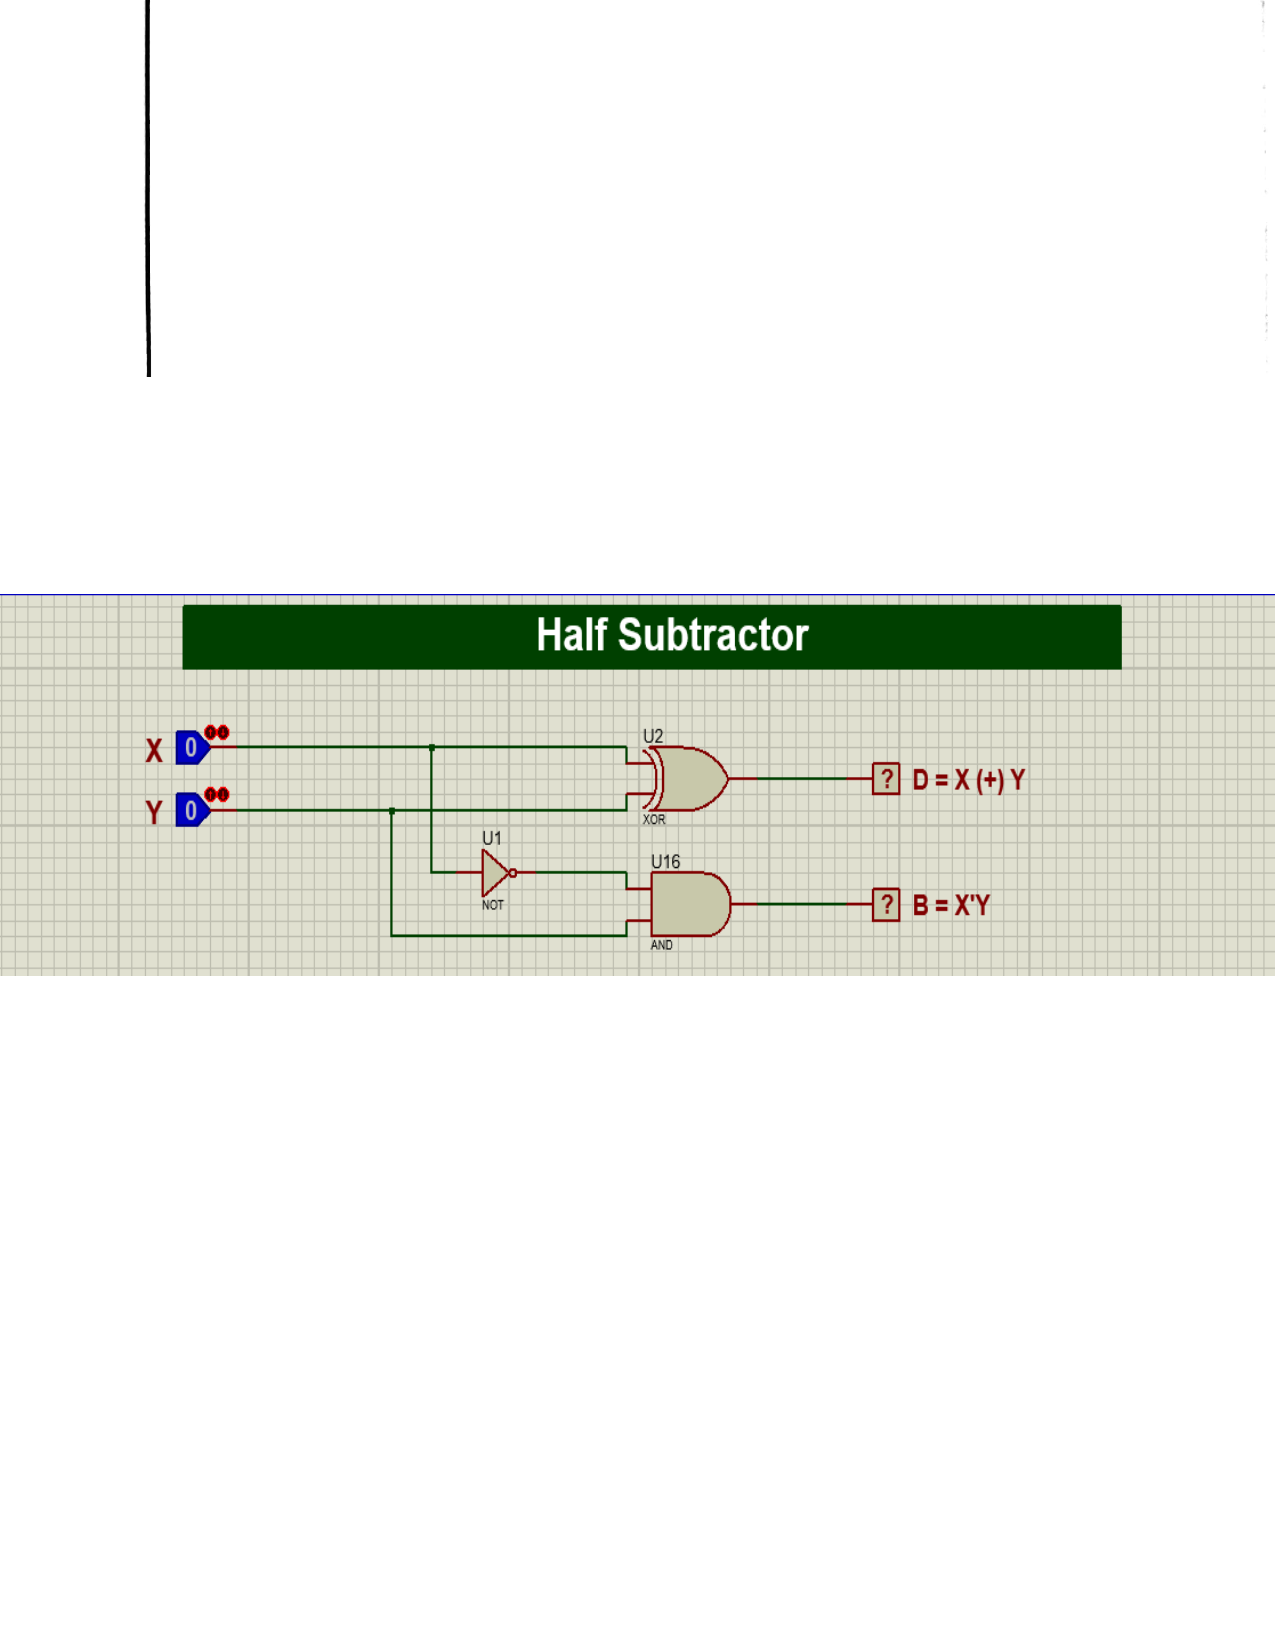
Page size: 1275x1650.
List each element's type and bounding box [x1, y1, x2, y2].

picture [0, 594, 1275, 976]
picture [0, 0, 1275, 377]
